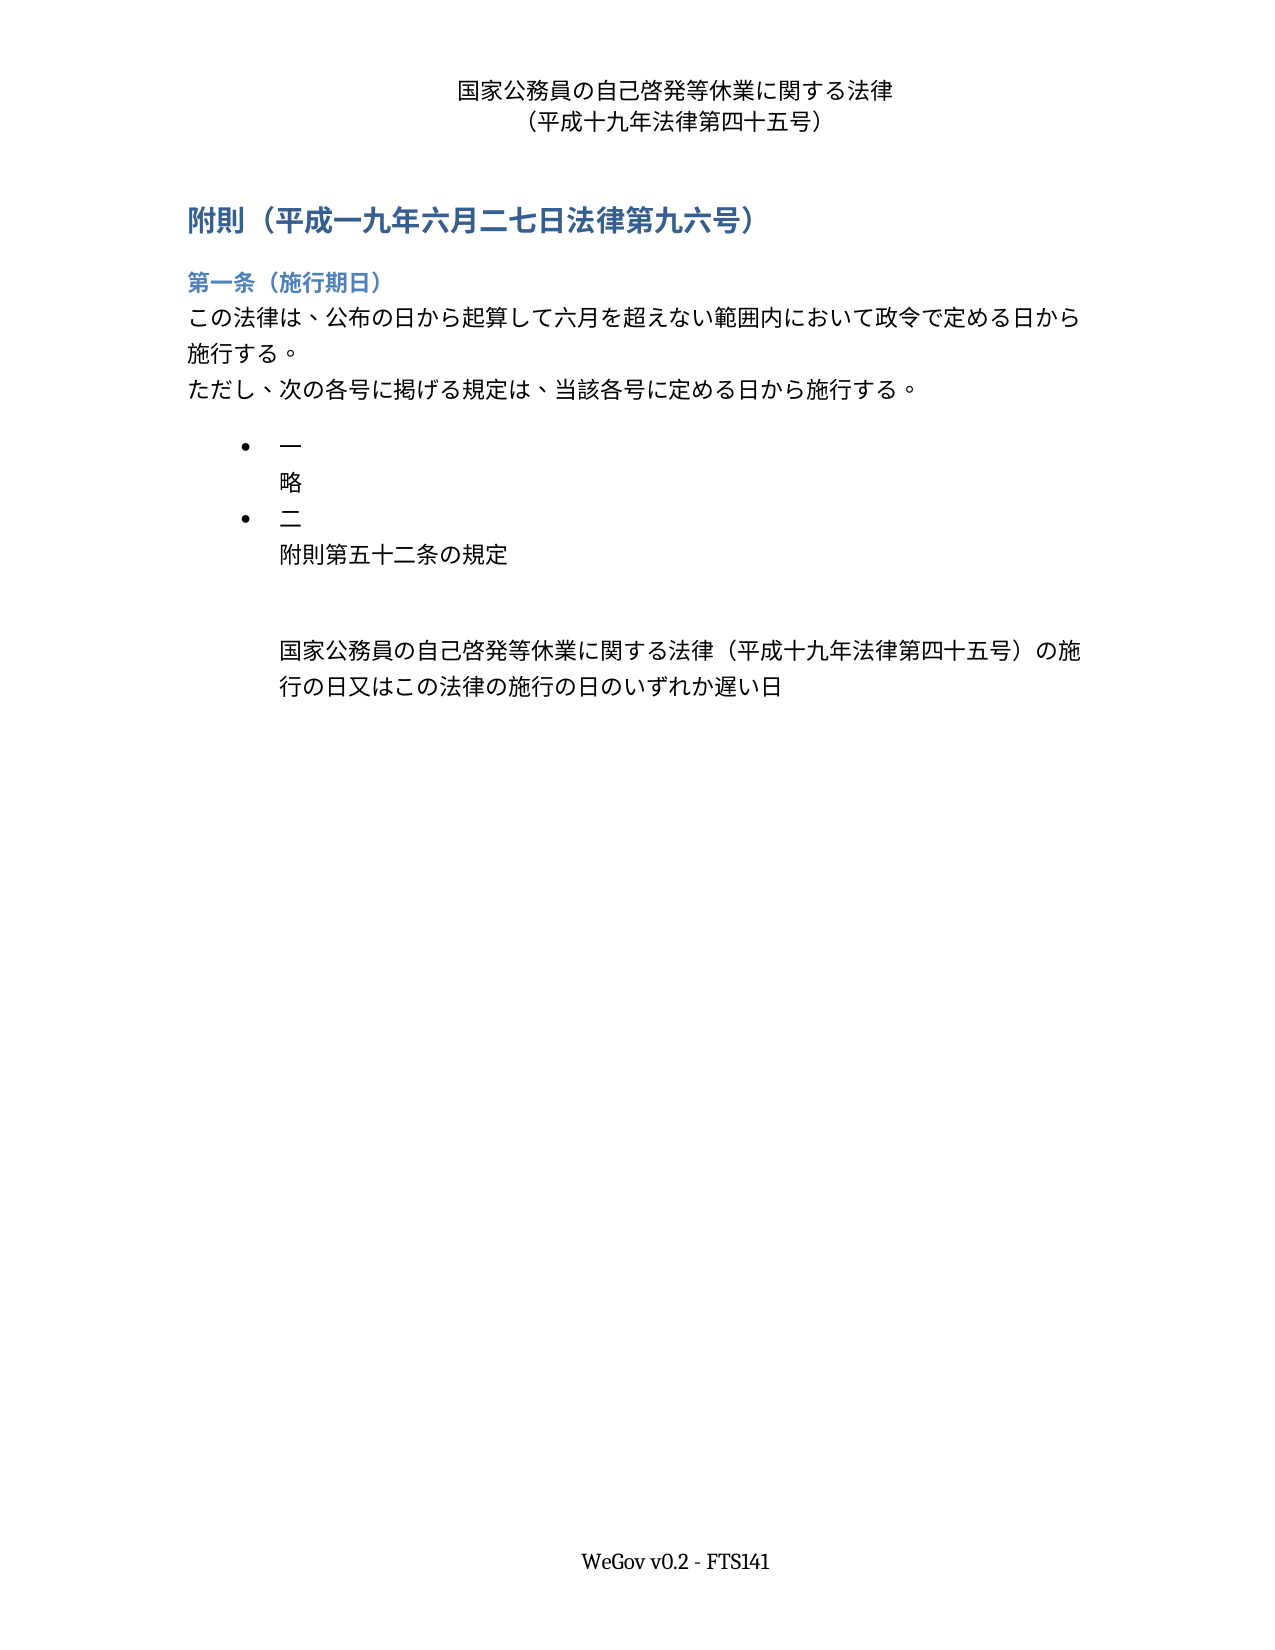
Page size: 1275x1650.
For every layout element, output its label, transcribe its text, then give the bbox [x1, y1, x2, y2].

list 一 略 [242, 431, 1087, 498]
list 二 附則第五十二条の規定 国家公務員の自己啓発等休業に関する法律（平成十九年法律第四十五号）の施行の日又はこの法律の施行の日のいずれか遅い日 [242, 503, 1087, 702]
text この法律は、公布の日から起算して六月を超えない範囲内において政令で定める日から施行する。 ただし、次の各号に掲げる規定は、当該各号に定める日から施行する。 [187, 302, 1087, 406]
subtitle 第一条（施行期日） [187, 266, 1087, 298]
subtitle 附則（平成一九年六月二七日法律第九六号） [187, 200, 1087, 240]
